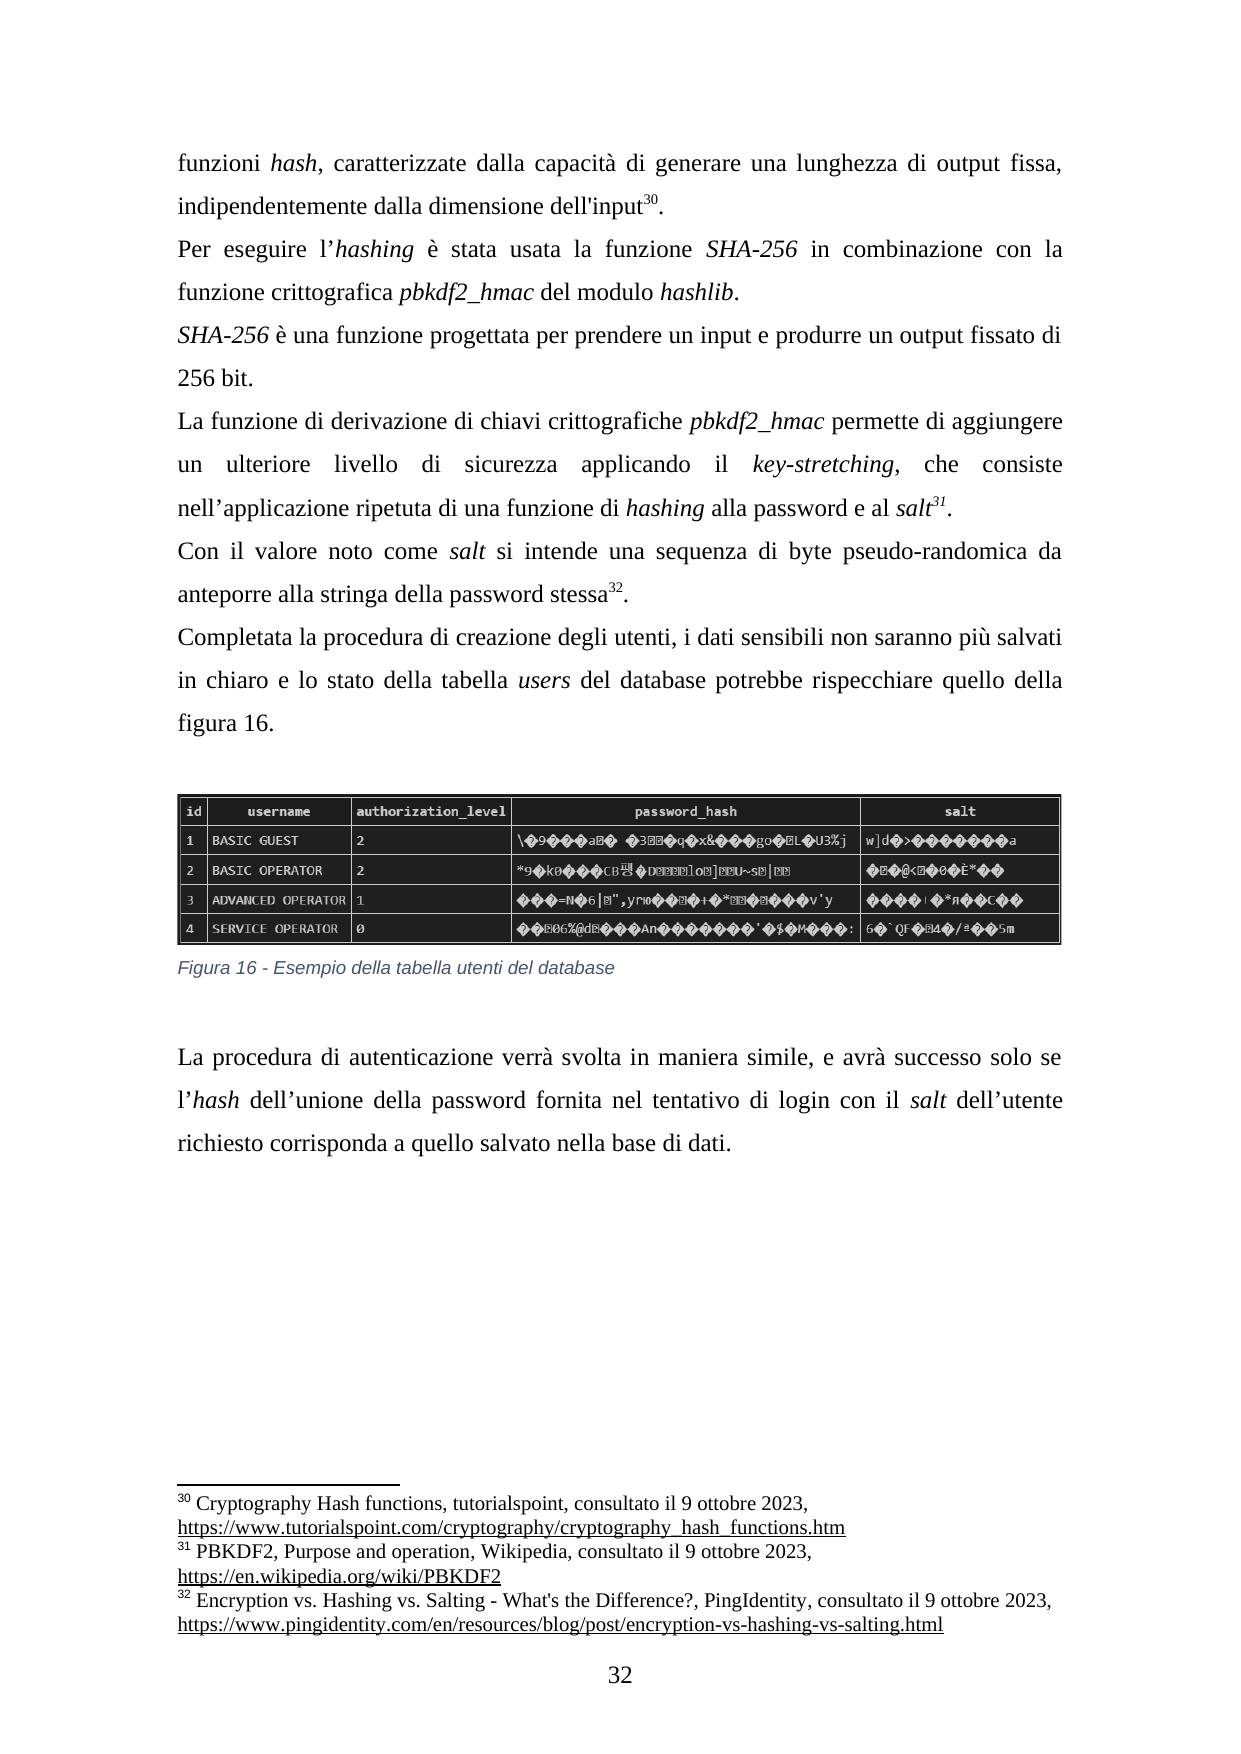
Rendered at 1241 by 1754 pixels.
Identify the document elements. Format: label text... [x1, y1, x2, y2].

text Per eseguire l’hashing è stata usata la funzione SHA-256 in combinazione con la funzione crittografica pbkdf2_hmac del modulo hashlib. [177, 234, 1063, 306]
picture [177, 794, 1062, 945]
text Completata la procedura di creazione degli utenti, i dati sensibili non saranno più salvati in chiaro e lo stato della tabella users del database potrebbe rispecchiare quello della figura 16. [177, 622, 1063, 737]
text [177, 148, 1063, 219]
text La funzione di derivazione di chiavi crittografiche pbkdf2_hmac permette di aggiungere un ulteriore livello di sicurezza applicando il key-stretching, che consiste nell’applicazione ripetuta di una funzione di hashing alla password e al salt. [177, 406, 1063, 521]
text La procedura di autenticazione verrà svolta in maniera simile, e avrà successo solo se l’hash dell’unione della password fornita nel tentativo di login con il salt dell’utente richiesto corrisponda a quello salvato nella base di dati. [177, 1042, 1063, 1157]
text SHA-256 è una funzione progettata per prendere un input e produrre un output fissato di 256 bit. [177, 320, 1063, 392]
text Con il valore noto come salt si intende una sequenza di byte pseudo-randomica da anteporre alla stringa della password stessa. [177, 536, 1063, 608]
